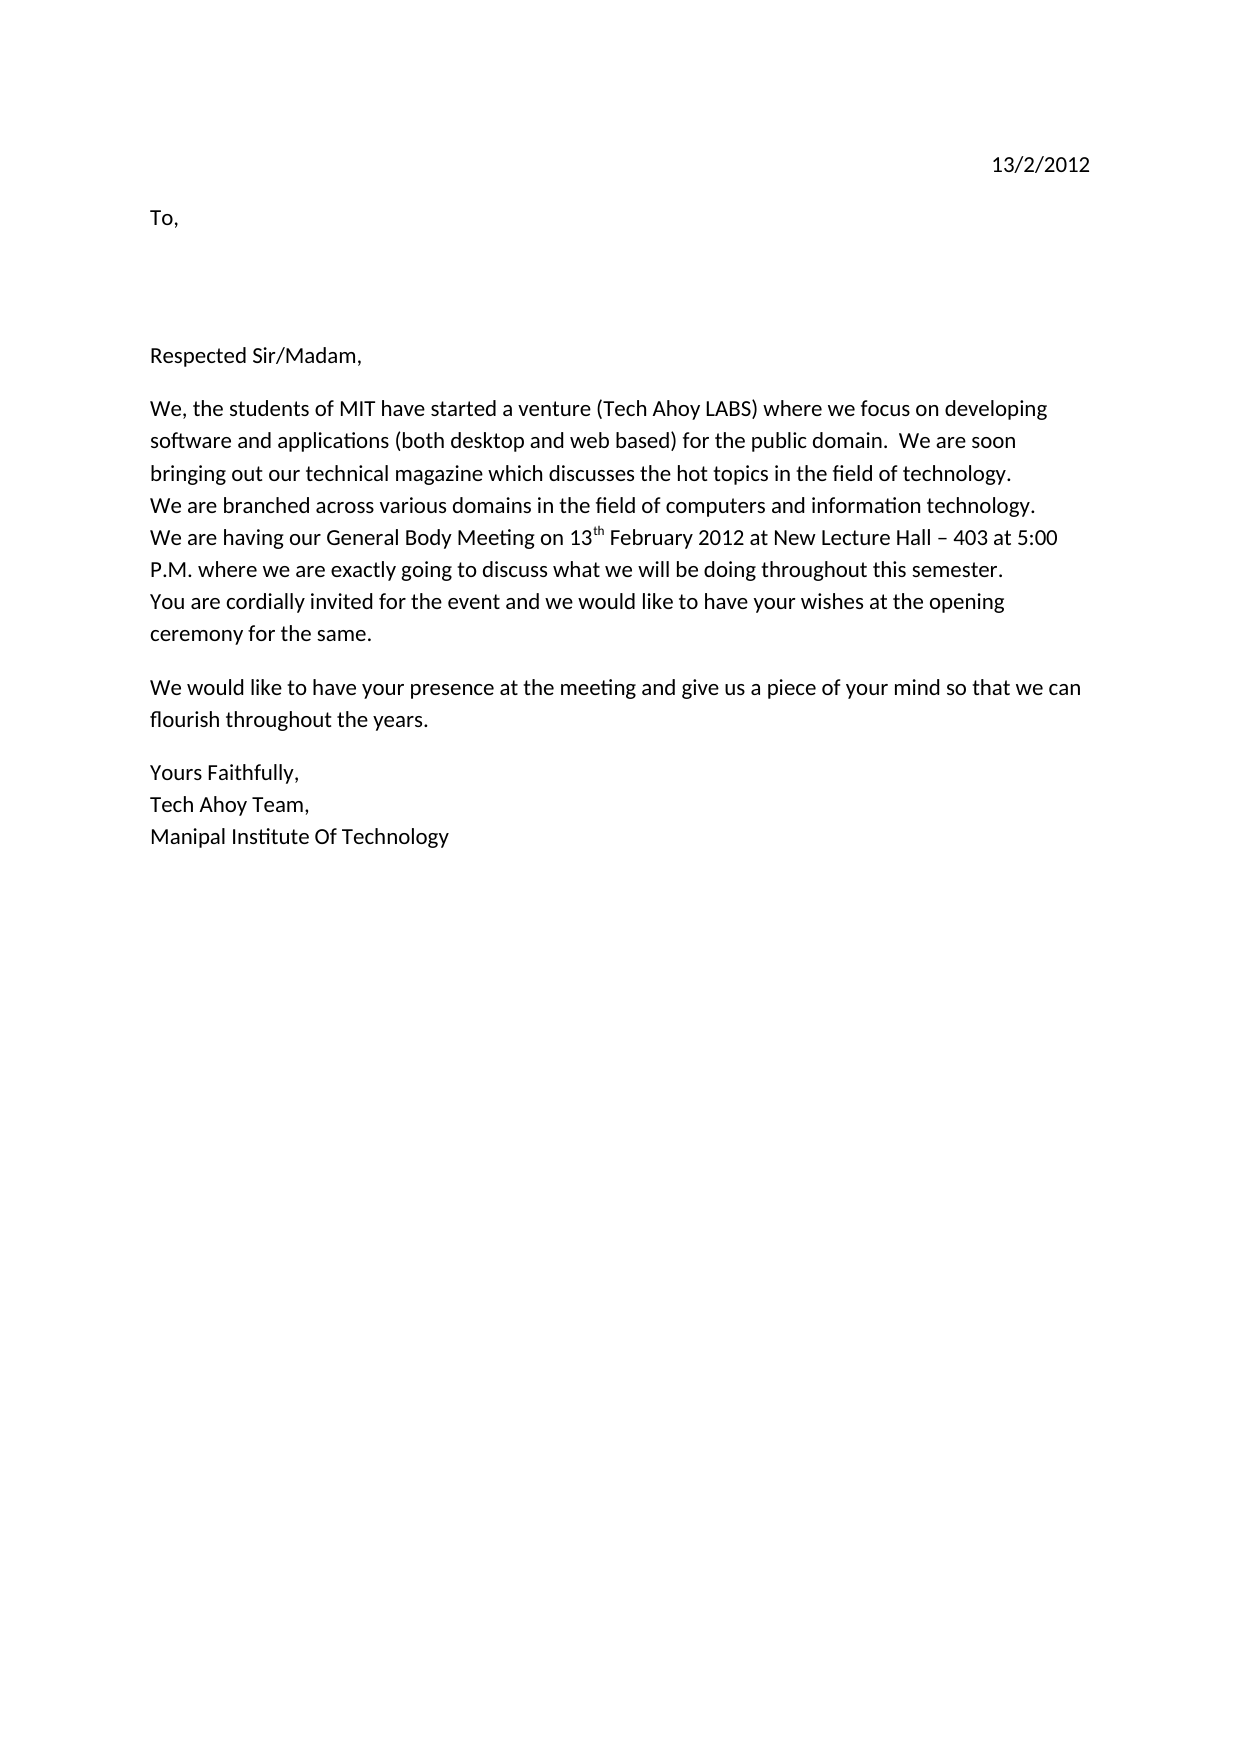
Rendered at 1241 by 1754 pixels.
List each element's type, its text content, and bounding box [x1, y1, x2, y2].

text Respected Sir/Madam, [150, 309, 1090, 369]
text We, the students of MIT have started a venture (Tech Ahoy LABS) where we focus on developing software and applications (both desktop and web based) for the public domain. We are soon bringing out our technical magazine which discusses the hot topics in the field of technology. We are branched across various domains in the field of computers and information technology. We are having our General Body Meeting on 13th February 2012 at New Lecture Hall – 403 at 5:00 P.M. where we are exactly going to discuss what we will be doing throughout this semester. You are cordially invited for the event and we would like to have your wishes at the opening ceremony for the same. [150, 394, 1090, 648]
text Yours Faithfully, Tech Ahoy Team, Manipal Institute Of Technology [150, 758, 1090, 850]
text To, [150, 203, 1090, 231]
text 13/2/2012 [150, 150, 1090, 178]
text We would like to have your presence at the meeting and give us a piece of your mind so that we can flourish throughout the years. [150, 673, 1090, 733]
